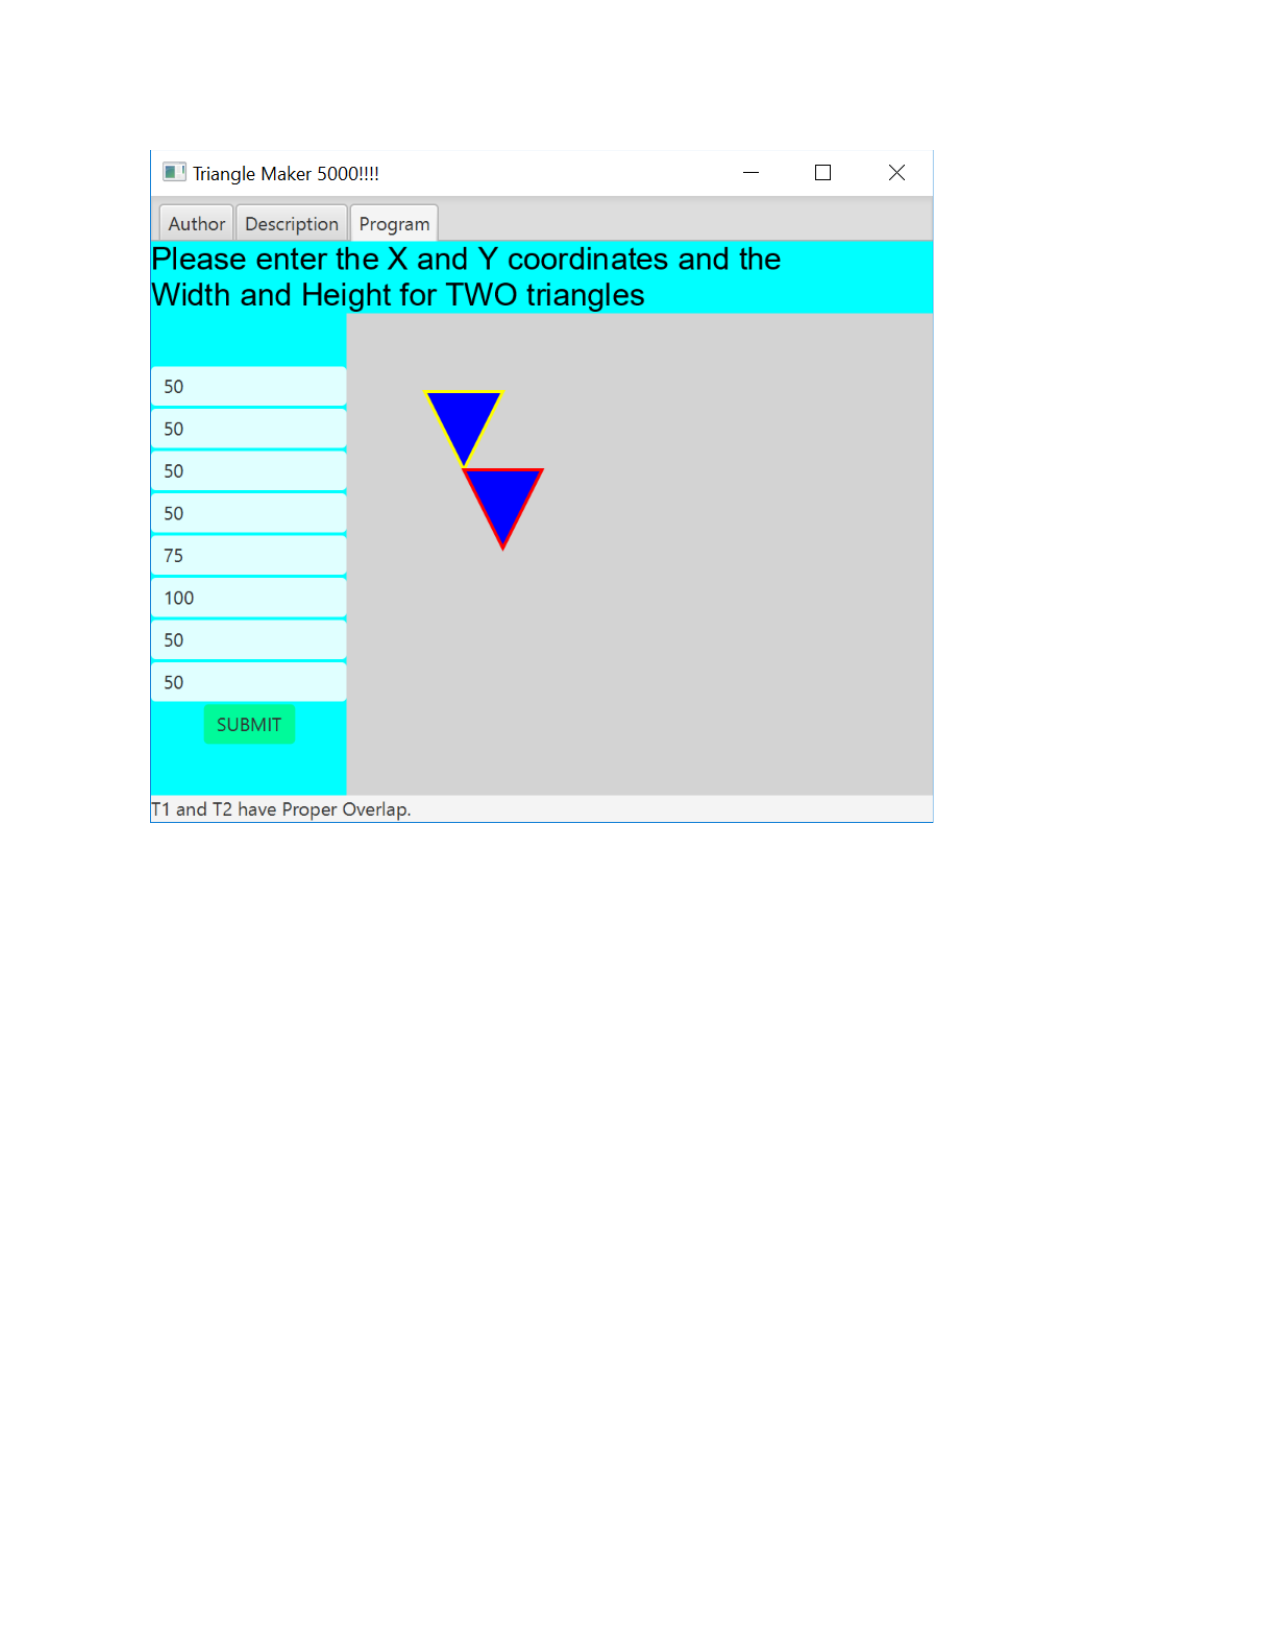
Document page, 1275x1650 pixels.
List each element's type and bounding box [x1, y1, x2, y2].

picture [150, 150, 934, 823]
